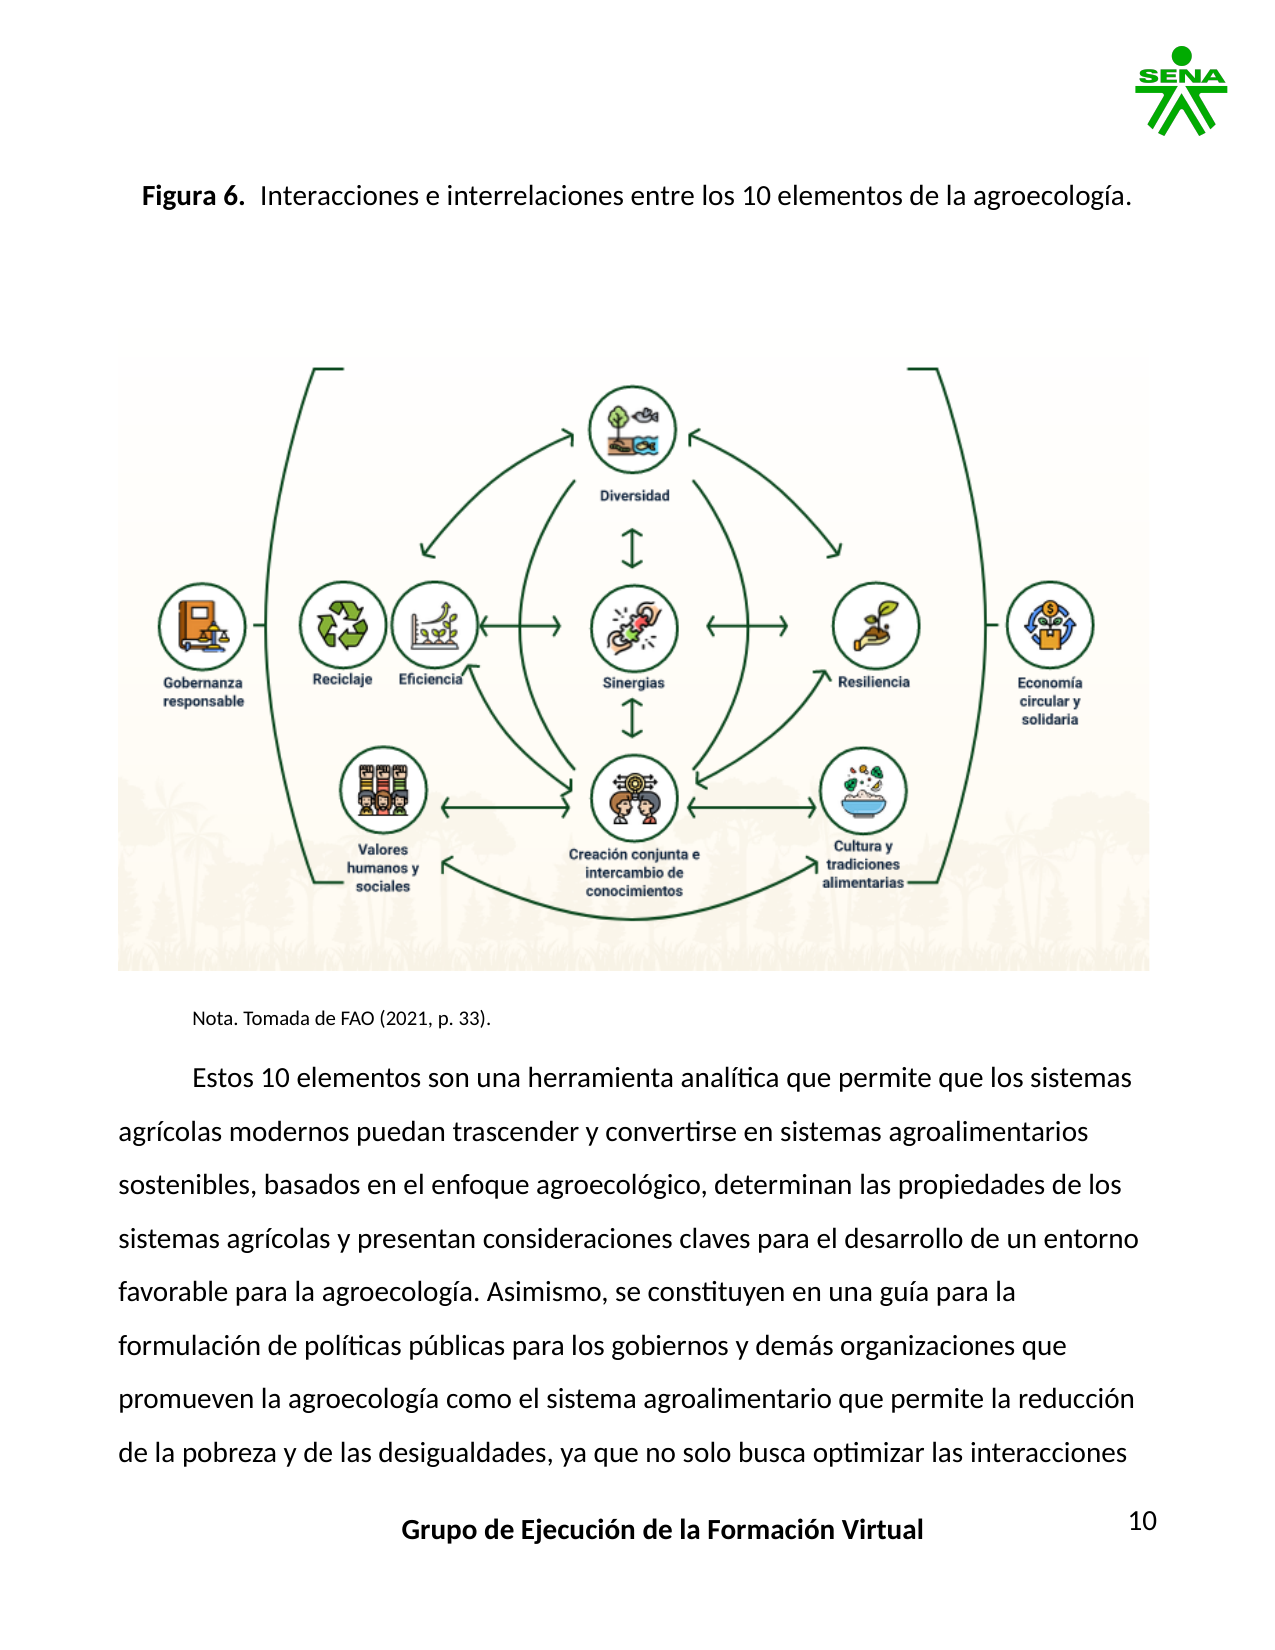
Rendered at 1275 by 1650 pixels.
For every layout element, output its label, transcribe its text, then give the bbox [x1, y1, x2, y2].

picture [1135, 46, 1228, 136]
text Nota. Tomada de FAO (2021, p. 33). [118, 1005, 1157, 1030]
text Interacciones e interrelaciones entre los 10 elementos de la agroecología. [118, 177, 1157, 213]
picture [118, 300, 1150, 971]
